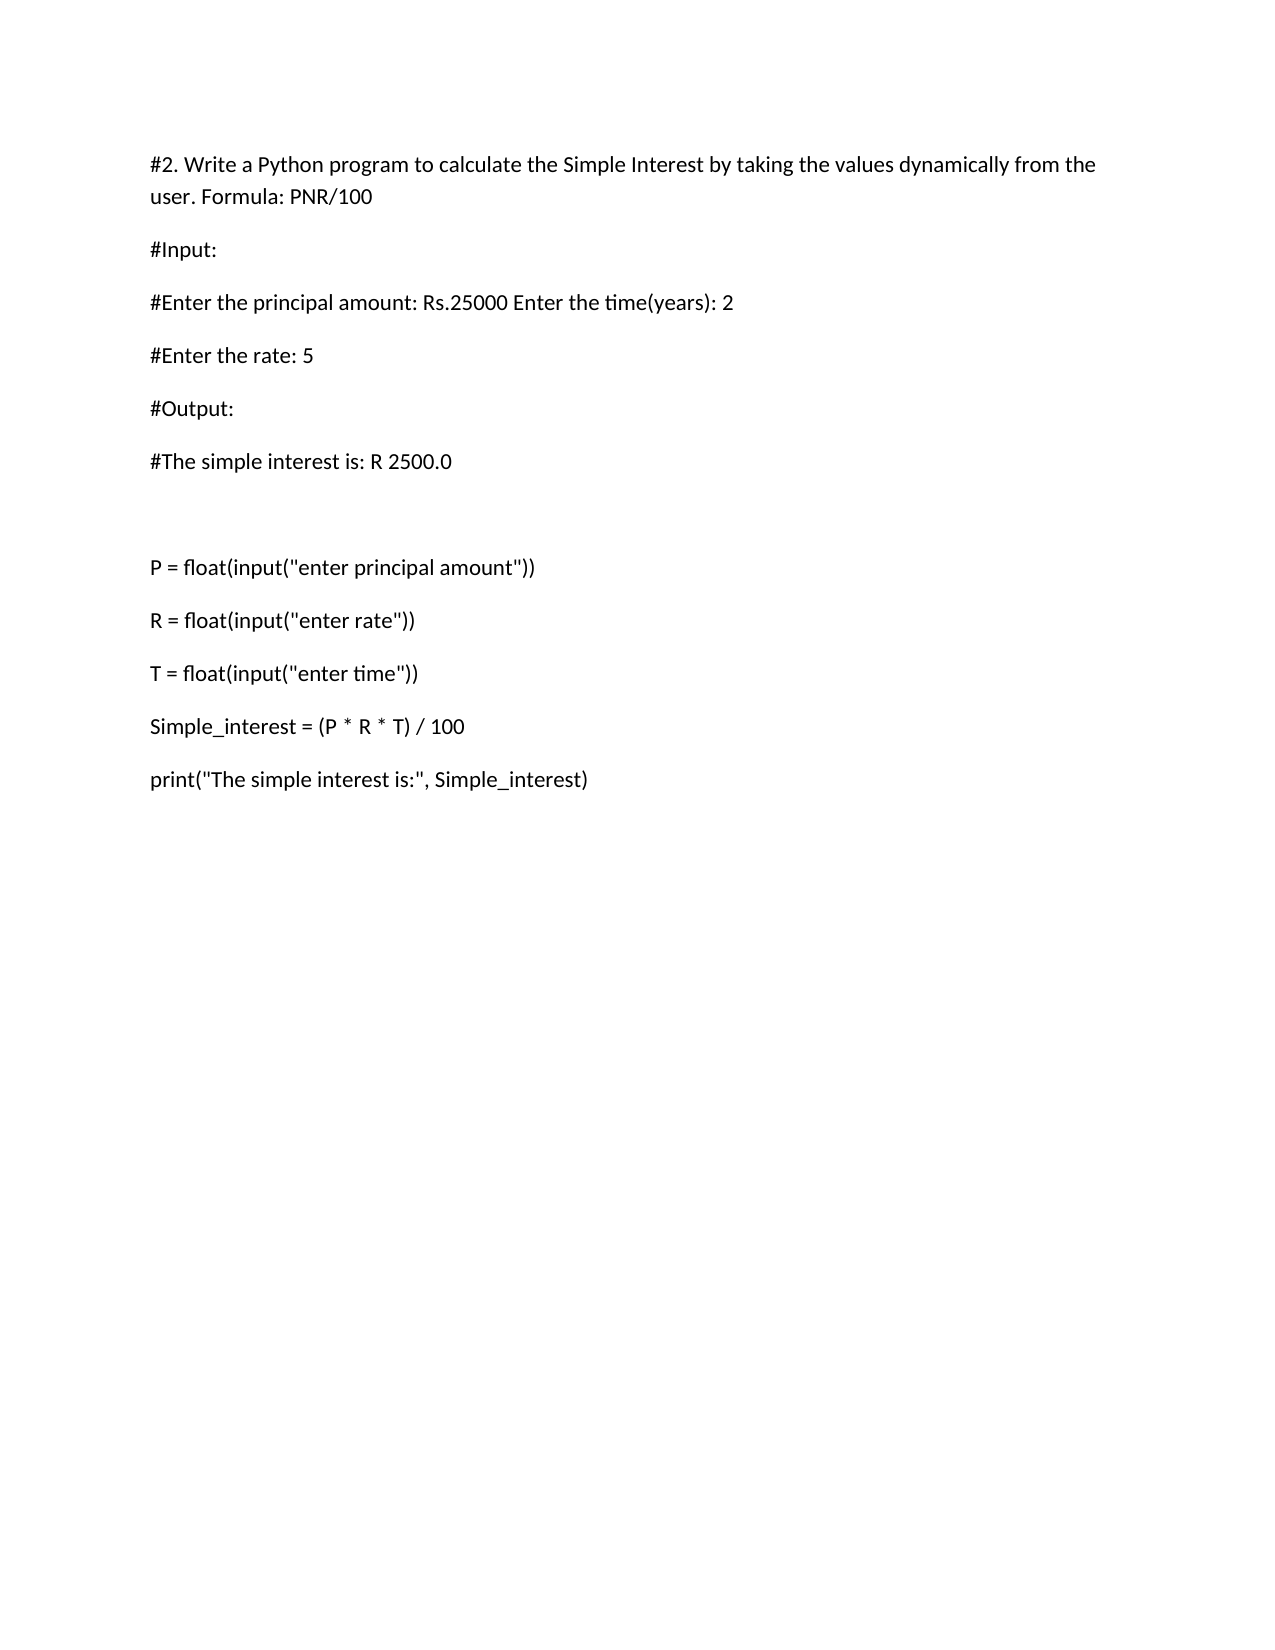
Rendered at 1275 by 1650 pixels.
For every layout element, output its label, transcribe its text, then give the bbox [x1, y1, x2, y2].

text Simple_interest = (P * R * T) / 100 [150, 712, 1125, 740]
text R = float(input("enter rate")) [150, 606, 1125, 634]
text print("The simple interest is:", Simple_interest) [150, 765, 1125, 793]
text T = float(input("enter time")) [150, 659, 1125, 687]
text #The simple interest is: R 2500.0 [150, 447, 1125, 475]
text #Enter the principal amount: Rs.25000 Enter the time(years): 2 [150, 288, 1125, 316]
text P = float(input("enter principal amount")) [150, 553, 1125, 581]
text #Output: [150, 394, 1125, 422]
text #Input: [150, 235, 1125, 263]
text #Enter the rate: 5 [150, 341, 1125, 369]
text #2. Write a Python program to calculate the Simple Interest by taking the values dynamically from the user. Formula: PNR/100 [150, 150, 1125, 210]
